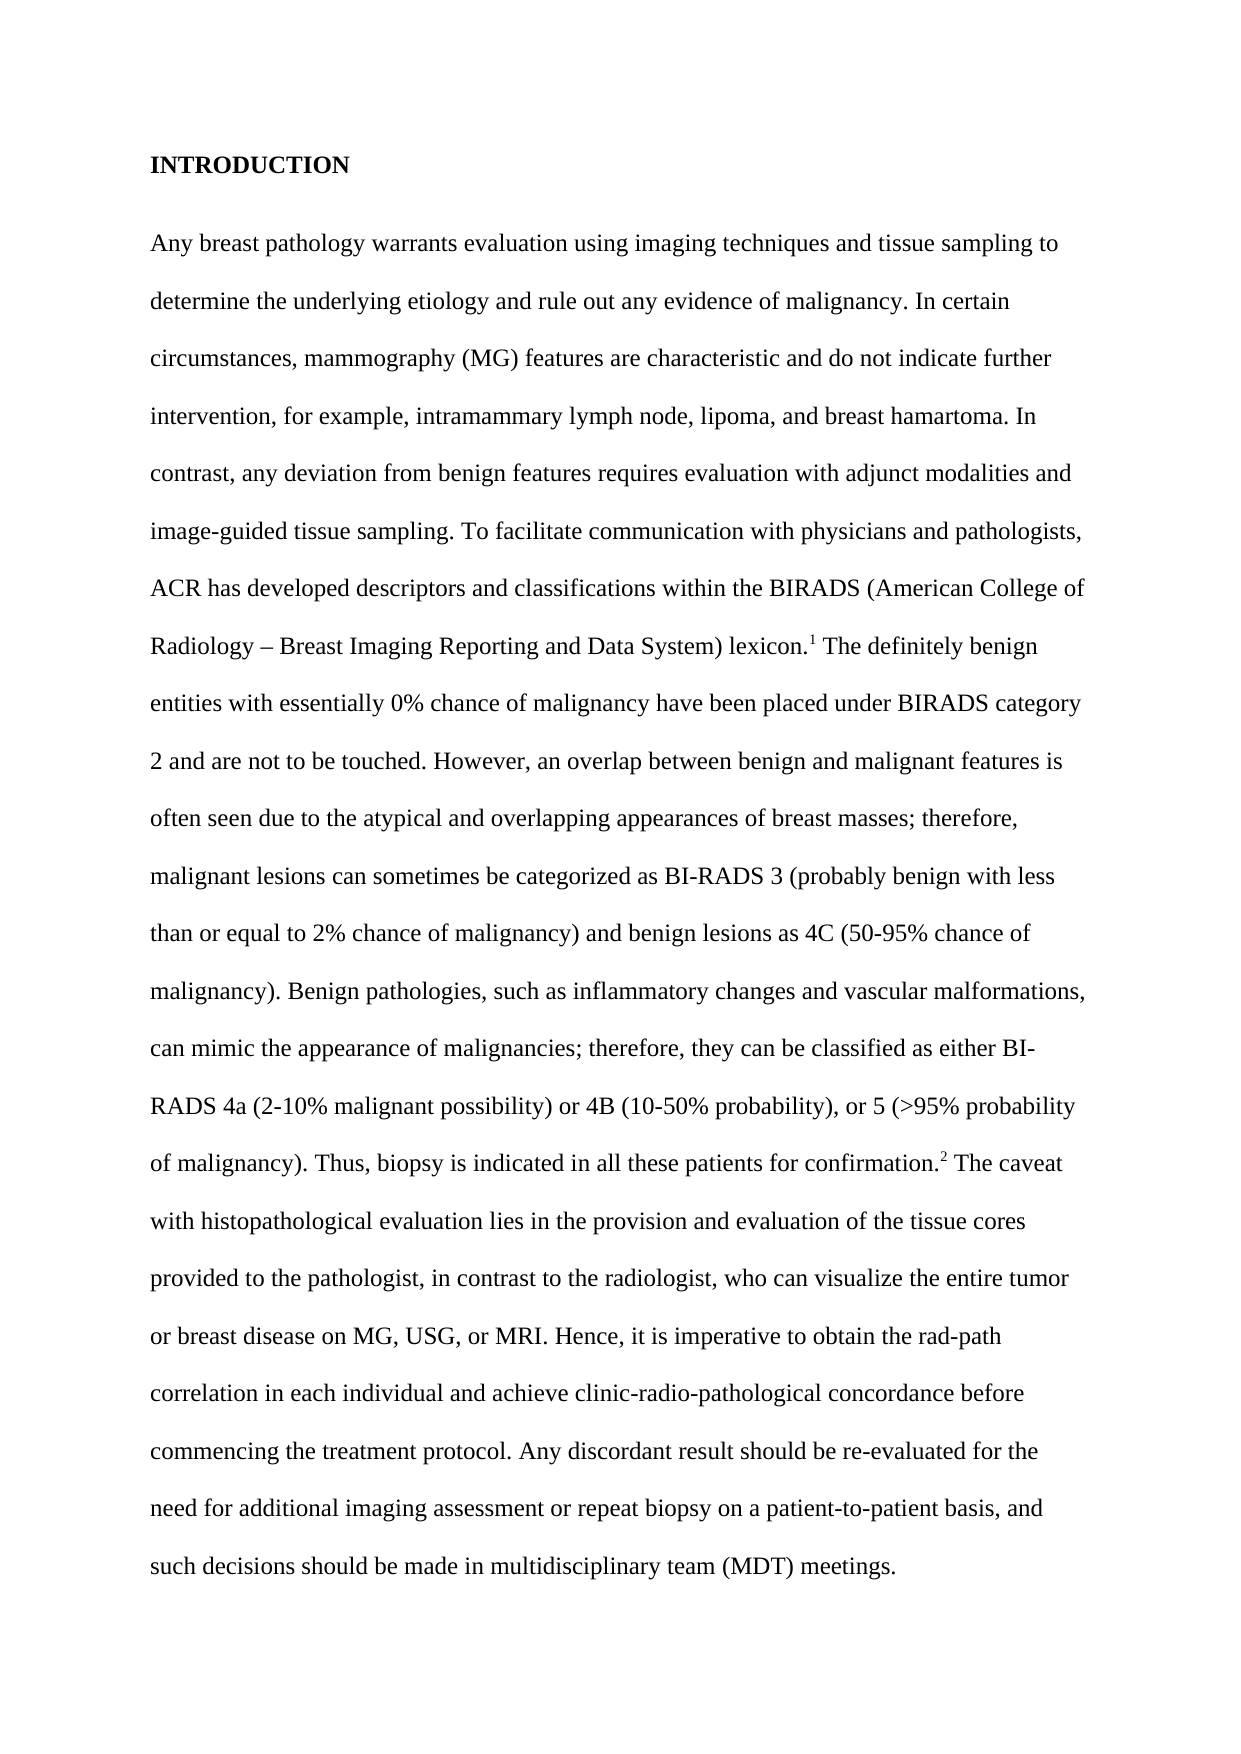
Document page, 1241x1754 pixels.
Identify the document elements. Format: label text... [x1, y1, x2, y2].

text Any breast pathology warrants evaluation using imaging techniques and tissue sampling to determine the underlying etiology and rule out any evidence of malignancy. In certain circumstances, mammography (MG) features are characteristic and do not indicate further intervention, for example, intramammary lymph node, lipoma, and breast hamartoma. In contrast, any deviation from benign features requires evaluation with adjunct modalities and image-guided tissue sampling. To facilitate communication with physicians and pathologists, ACR has developed descriptors and classifications within the BIRADS (American College of Radiology – Breast Imaging Reporting and Data System) lexicon.1 The definitely benign entities with essentially 0% chance of malignancy have been placed under BIRADS category 2 and are not to be touched. However, an overlap between benign and malignant features is often seen due to the atypical and overlapping appearances of breast masses; therefore, malignant lesions can sometimes be categorized as BI-RADS 3 (probably benign with less than or equal to 2% chance of malignancy) and benign lesions as 4C (50-95% chance of malignancy). Benign pathologies, such as inflammatory changes and vascular malformations, can mimic the appearance of malignancies; therefore, they can be classified as either BI-RADS 4a (2-10% malignant possibility) or 4B (10-50% probability), or 5 (>95% probability of malignancy). Thus, biopsy is indicated in all these patients for confirmation.2 The caveat with histopathological evaluation lies in the provision and evaluation of the tissue cores provided to the pathologist, in contrast to the radiologist, who can visualize the entire tumor or breast disease on MG, USG, or MRI. Hence, it is imperative to obtain the rad-path correlation in each individual and achieve clinic-radio-pathological concordance before commencing the treatment protocol. Any discordant result should be re-evaluated for the need for additional imaging assessment or repeat biopsy on a patient-to-patient basis, and such decisions should be made in multidisciplinary team (MDT) meetings. [150, 228, 1090, 1579]
text INTRODUCTION [150, 150, 1090, 179]
